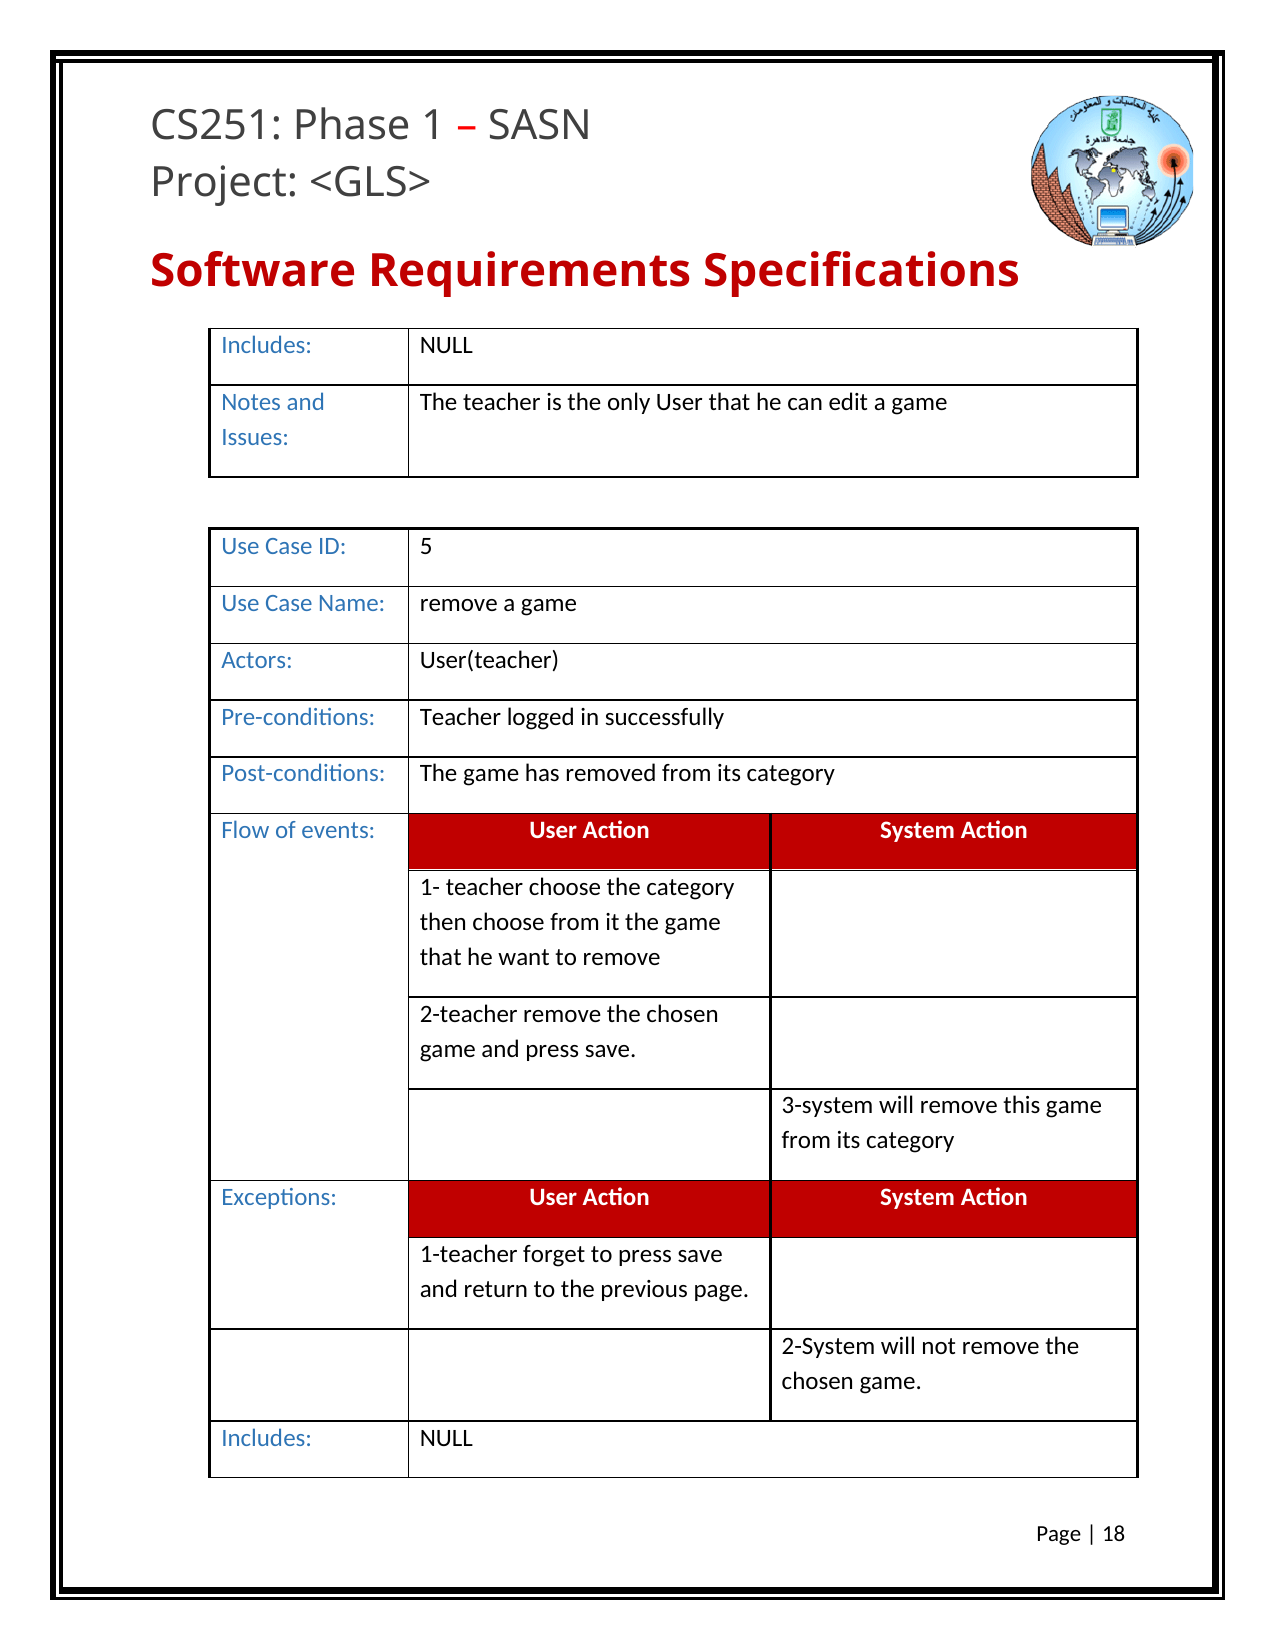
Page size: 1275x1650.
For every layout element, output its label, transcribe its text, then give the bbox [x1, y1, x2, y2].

picture [1031, 95, 1194, 249]
table_cell [409, 1090, 769, 1180]
table_cell User Action [409, 814, 769, 869]
table_cell System Action [772, 814, 1136, 869]
table_cell NULL [409, 329, 1136, 384]
table_cell 1-teacher forget to press save and return to the previous page. [409, 1238, 769, 1328]
table_cell User(teacher) [409, 644, 1136, 699]
table_cell 2-teacher remove the chosen game and press save. [409, 998, 769, 1088]
table_cell Includes: [211, 329, 408, 384]
table_cell The teacher is the only User that he can edit a game [409, 386, 1136, 476]
table_header Use Case ID: [211, 530, 408, 586]
table_cell Includes: [211, 1422, 408, 1477]
table_cell Teacher logged in successfully [409, 701, 1136, 756]
table_cell [211, 1330, 408, 1420]
table_cell Exceptions: [211, 1181, 408, 1328]
table_cell [772, 998, 1136, 1088]
table_cell The game has removed from its category [409, 758, 1136, 813]
table_cell [409, 1330, 769, 1420]
table_cell Actors: [211, 644, 408, 699]
table_cell User Action [409, 1181, 769, 1237]
table_header 5 [409, 530, 1136, 586]
table_cell Use Case Name: [211, 587, 408, 642]
table_cell [772, 1238, 1136, 1328]
table_cell 2-System will not remove the chosen game. [772, 1330, 1136, 1420]
table_cell remove a game [409, 587, 1136, 642]
table_cell 1- teacher choose the category then choose from it the game that he want to remove [409, 871, 769, 996]
table_cell [772, 871, 1136, 996]
table_cell Flow of events: [211, 814, 408, 1180]
table_cell Pre-conditions: [211, 701, 408, 756]
table_cell Notes and Issues: [211, 386, 408, 476]
table_cell NULL [409, 1422, 1136, 1477]
table_cell Post-conditions: [211, 758, 408, 813]
table_cell 3-system will remove this game from its category [772, 1090, 1136, 1180]
table_cell System Action [772, 1181, 1136, 1237]
